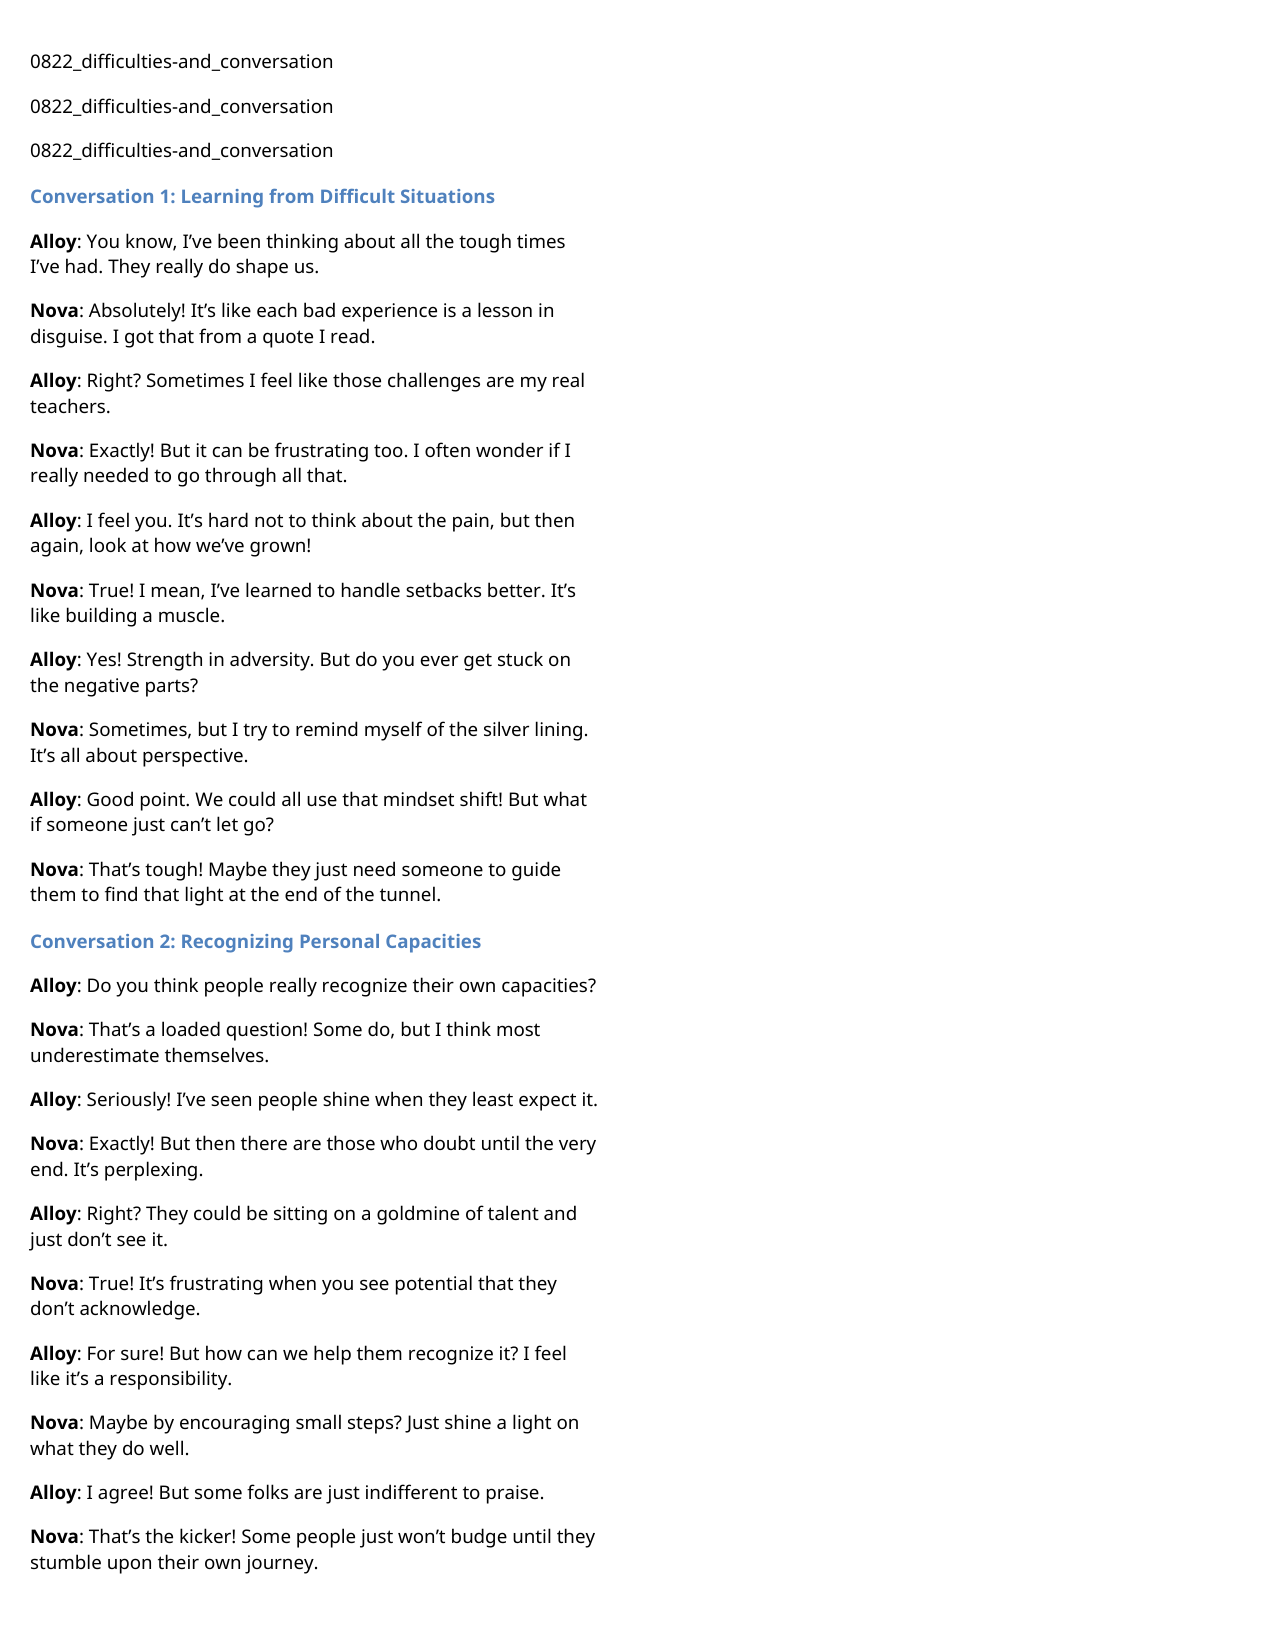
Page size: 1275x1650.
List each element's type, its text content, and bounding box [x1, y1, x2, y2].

text Alloy: Good point. We could all use that mindset shift! But what if someone just can’t let go? [30, 786, 600, 837]
text Nova: Exactly! But it can be frustrating too. I often wonder if I really needed to go through all that. [30, 437, 600, 488]
text Alloy: For sure! But how can we help them recognize it? I feel like it’s a responsibility. [30, 1340, 600, 1391]
text Nova: True! It’s frustrating when you see potential that they don’t acknowledge. [30, 1270, 600, 1321]
text Alloy: I agree! But some folks are just indifferent to praise. [30, 1479, 600, 1505]
subtitle Conversation 1: Learning from Difficult Situations [30, 184, 600, 209]
text Nova: That’s a loaded question! Some do, but I think most underestimate themselves. [30, 1016, 600, 1067]
text Nova: Maybe by encouraging small steps? Just shine a light on what they do well. [30, 1410, 600, 1461]
text Alloy: Yes! Strength in adversity. But do you ever get stuck on the negative parts? [30, 647, 600, 698]
text Nova: Exactly! But then there are those who doubt until the very end. It’s perplexing. [30, 1131, 600, 1182]
text Alloy: You know, I’ve been thinking about all the tough times I’ve had. They really do shape us. [30, 228, 600, 279]
text 0822_difficulties-and_conversation [30, 93, 600, 118]
text 0822_difficulties-and_conversation [30, 49, 600, 74]
text 0822_difficulties-and_conversation [30, 137, 600, 163]
text Alloy: Do you think people really recognize their own capacities? [30, 972, 600, 998]
subtitle Conversation 2: Recognizing Personal Capacities [30, 928, 600, 953]
text Nova: Sometimes, but I try to remind myself of the silver lining. It’s all about perspective. [30, 716, 600, 767]
text Alloy: Seriously! I’ve seen people shine when they least expect it. [30, 1086, 600, 1112]
text Nova: True! I mean, I’ve learned to handle setbacks better. It’s like building a muscle. [30, 577, 600, 628]
text Alloy: Right? Sometimes I feel like those challenges are my real teachers. [30, 367, 600, 418]
text Nova: That’s tough! Maybe they just need someone to guide them to find that light at the end of the tunnel. [30, 856, 600, 907]
text Alloy: I feel you. It’s hard not to think about the pain, but then again, look at how we’ve grown! [30, 507, 600, 558]
text Nova: Absolutely! It’s like each bad experience is a lesson in disguise. I got that from a quote I read. [30, 298, 600, 349]
text Alloy: Right? They could be sitting on a goldmine of talent and just don’t see it. [30, 1200, 600, 1251]
text Nova: That’s the kicker! Some people just won’t budge until they stumble upon their own journey. [30, 1524, 600, 1575]
